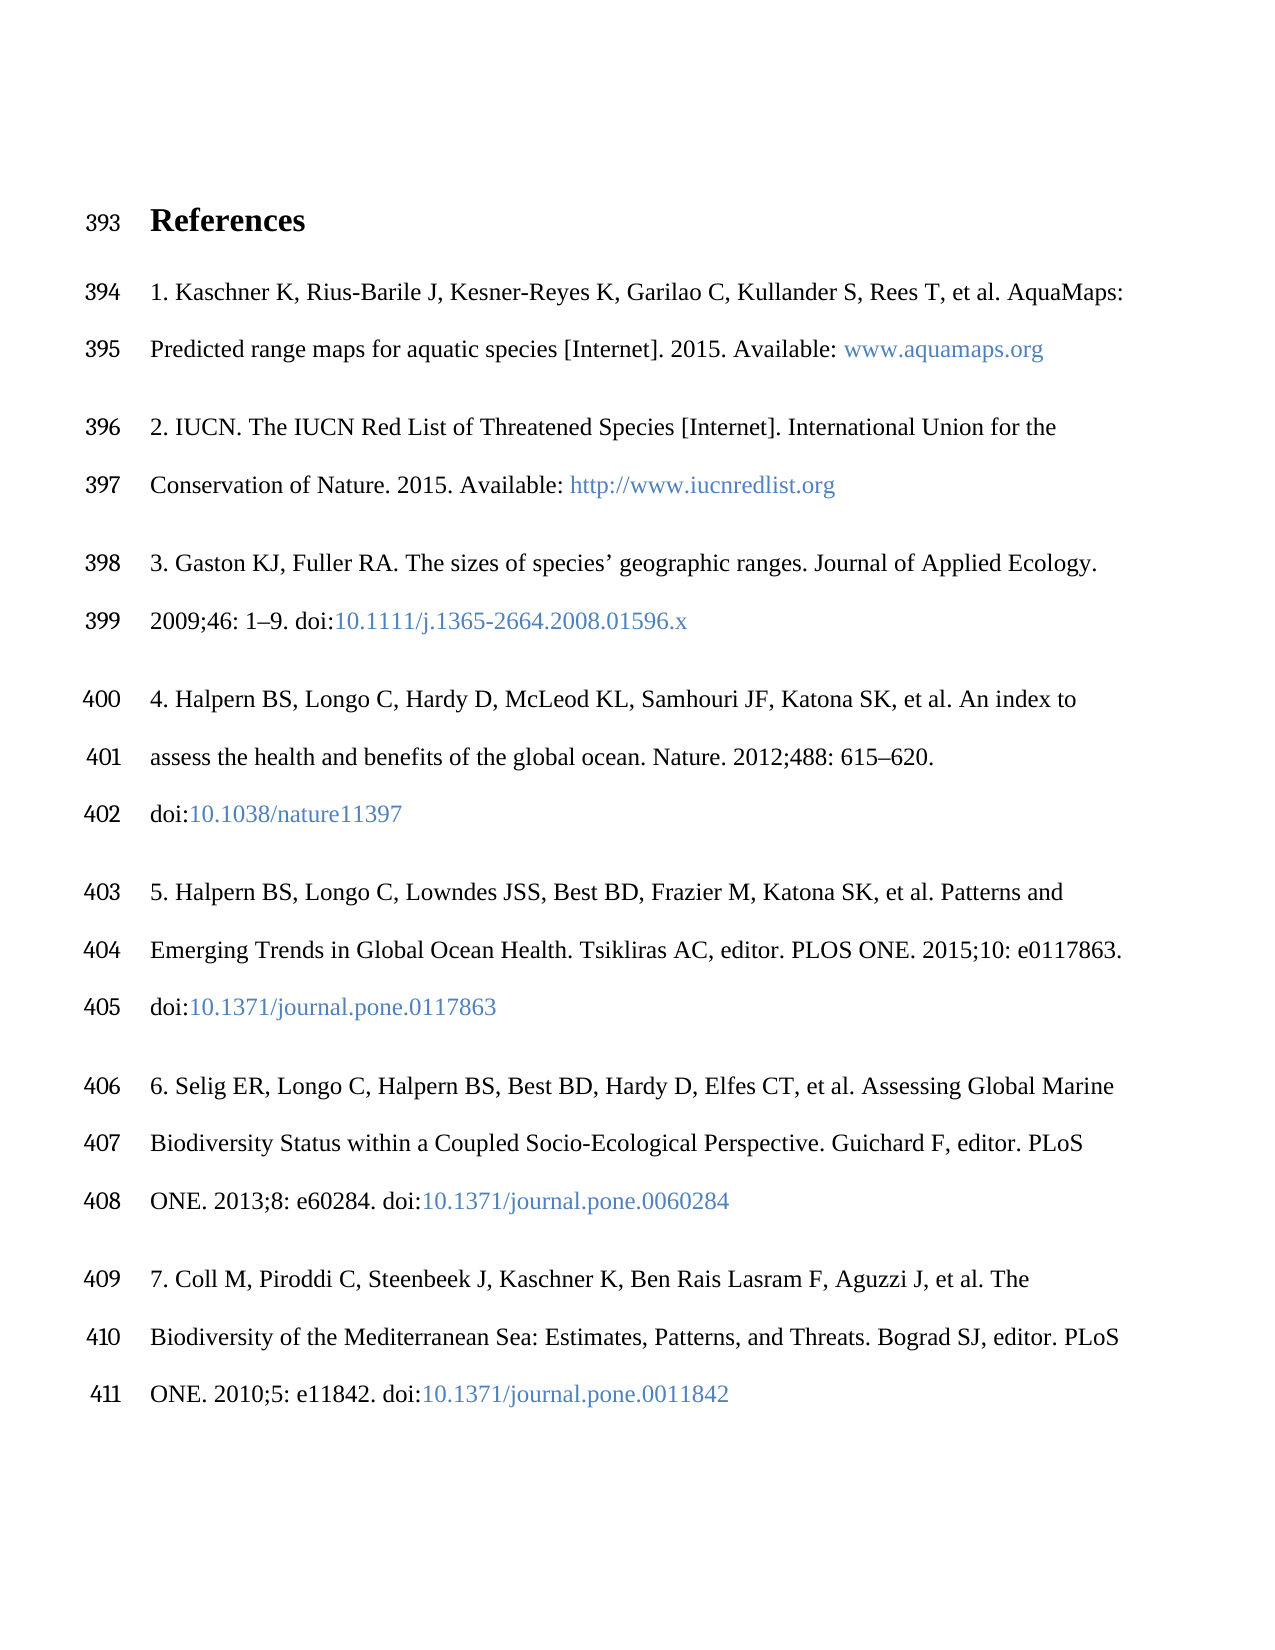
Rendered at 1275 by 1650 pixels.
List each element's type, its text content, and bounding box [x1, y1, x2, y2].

subtitle References [150, 200, 1125, 238]
text 5. Halpern BS, Longo C, Lowndes JSS, Best BD, Frazier M, Katona SK, et al. Patterns and Emerging Trends in Global Ocean Health. Tsikliras AC, editor. PLOS ONE. 2015;10: e0117863. doi:10.1371/journal.pone.0117863 [150, 877, 1125, 1021]
text 3. Gaston KJ, Fuller RA. The sizes of species’ geographic ranges. Journal of Applied Ecology. 2009;46: 1–9. doi:10.1111/j.1365-2664.2008.01596.x [150, 548, 1125, 634]
text 4. Halpern BS, Longo C, Hardy D, McLeod KL, Samhouri JF, Katona SK, et al. An index to assess the health and benefits of the global ocean. Nature. 2012;488: 615–620. doi:10.1038/nature11397 [150, 684, 1125, 828]
text 7. Coll M, Piroddi C, Steenbeek J, Kaschner K, Ben Rais Lasram F, Aguzzi J, et al. The Biodiversity of the Mediterranean Sea: Estimates, Patterns, and Threats. Bograd SJ, editor. PLoS ONE. 2010;5: e11842. doi:10.1371/journal.pone.0011842 [150, 1264, 1125, 1408]
text 6. Selig ER, Longo C, Halpern BS, Best BD, Hardy D, Elfes CT, et al. Assessing Global Marine Biodiversity Status within a Coupled Socio-Ecological Perspective. Guichard F, editor. PLoS ONE. 2013;8: e60284. doi:10.1371/journal.pone.0060284 [150, 1071, 1125, 1214]
text 1. Kaschner K, Rius-Barile J, Kesner-Reyes K, Garilao C, Kullander S, Rees T, et al. AquaMaps: Predicted range maps for aquatic species [Internet]. 2015. Available: www.aquamaps.org [150, 277, 1125, 363]
text 2. IUCN. The IUCN Red List of Threatened Species [Internet]. International Union for the Conservation of Nature. 2015. Available: http://www.iucnredlist.org [150, 412, 1125, 499]
